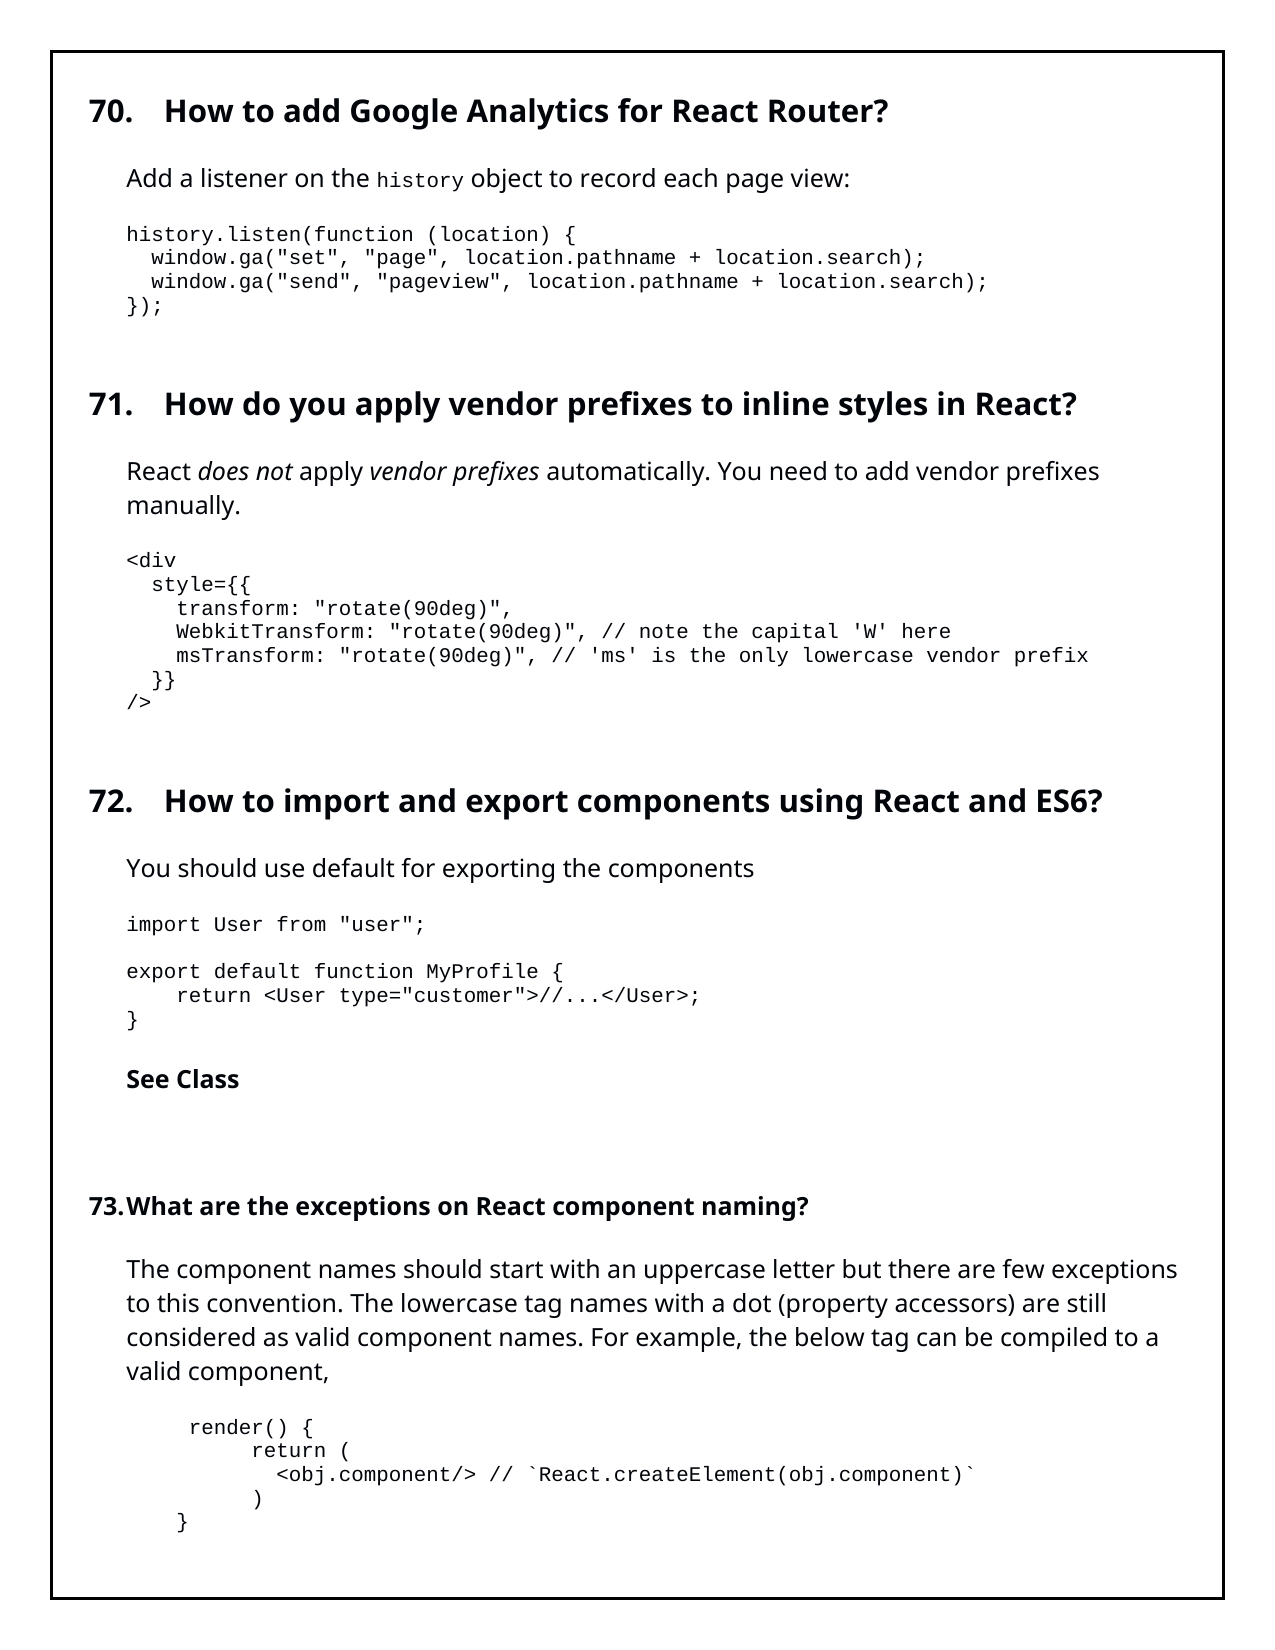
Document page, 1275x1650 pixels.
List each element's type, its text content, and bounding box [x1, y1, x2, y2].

text return ( [126, 1440, 1186, 1464]
text render() { [126, 1417, 1186, 1440]
text } [126, 1009, 1186, 1032]
text return <User type="customer">//...</User>; [126, 985, 1186, 1009]
text window.ga("send", "pageview", location.pathname + location.search); [126, 271, 1186, 294]
text You should use default for exporting the components [126, 851, 1186, 885]
list How to add Google Analytics for React Router? [89, 89, 1186, 131]
text <obj.component/> // `React.createElement(obj.component)` [126, 1464, 1186, 1488]
text transform: "rotate(90deg)", [126, 598, 1186, 621]
text React does not apply vendor prefixes automatically. You need to add vendor prefixes manually. [126, 453, 1186, 521]
text /> [126, 692, 1186, 716]
text WebkitTransform: "rotate(90deg)", // note the capital 'W' here [126, 621, 1186, 645]
text window.ga("set", "page", location.pathname + location.search); [126, 247, 1186, 271]
text }} [126, 669, 1186, 692]
list What are the exceptions on React component naming? [89, 1188, 1186, 1222]
list How do you apply vendor prefixes to inline styles in React? [89, 381, 1186, 424]
text } [126, 1511, 1186, 1535]
text export default function MyProfile { [126, 962, 1186, 985]
text msTransform: "rotate(90deg)", // 'ms' is the only lowercase vendor prefix [126, 645, 1186, 669]
text }); [126, 294, 1186, 318]
text <div [126, 551, 1186, 574]
text See Class [126, 1062, 1186, 1096]
text history.listen(function (location) { [126, 224, 1186, 247]
text ) [126, 1488, 1186, 1511]
list How to import and export components using React and ES6? [89, 779, 1186, 822]
text The component names should start with an uppercase letter but there are few exceptions to this convention. The lowercase tag names with a dot (property accessors) are still considered as valid component names. For example, the below tag can be compiled to a valid component, [126, 1251, 1186, 1388]
text style={{ [126, 574, 1186, 598]
text import User from "user"; [126, 914, 1186, 938]
text Add a listener on the history object to record each page view: [126, 160, 1186, 194]
